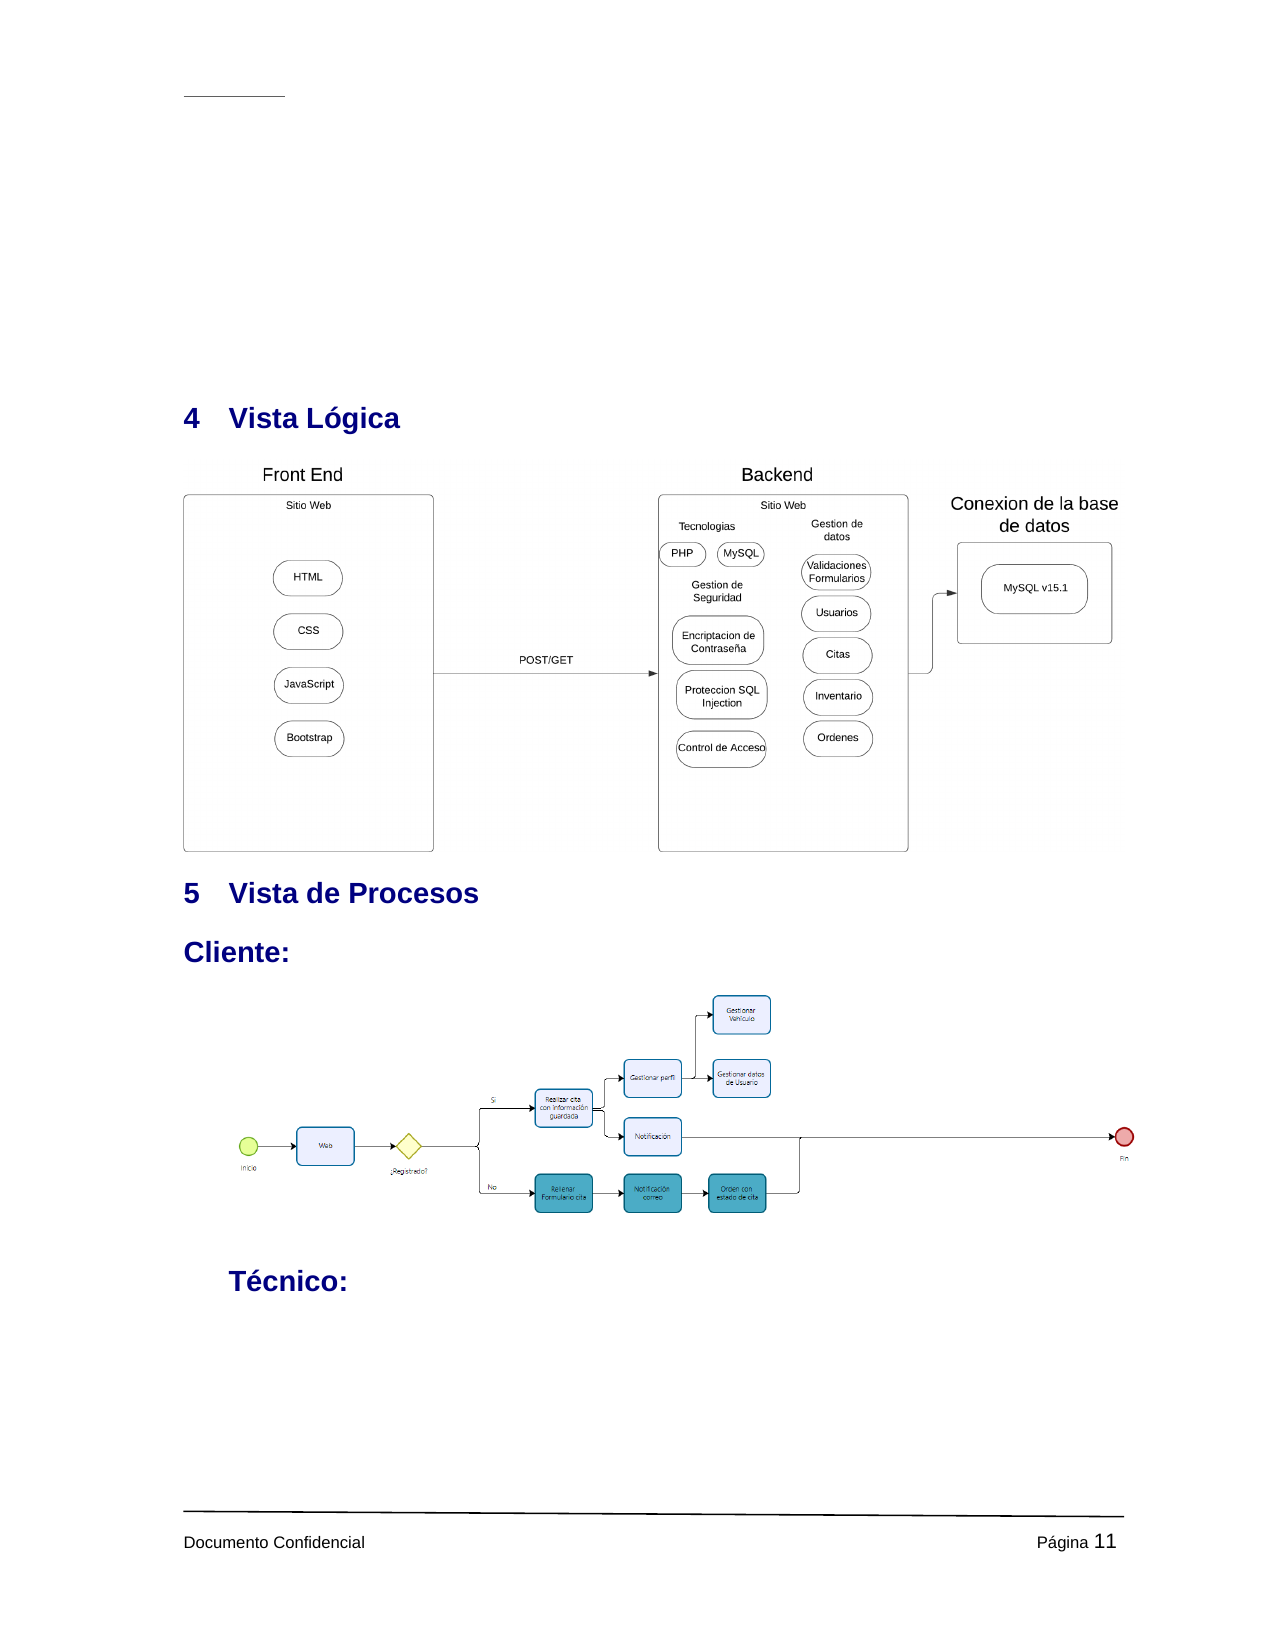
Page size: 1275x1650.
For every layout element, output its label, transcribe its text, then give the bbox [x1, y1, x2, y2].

text Técnico: [228, 1264, 1125, 1298]
picture [228, 993, 1170, 1240]
picture [183, 459, 1125, 852]
list Vista de Procesos [183, 876, 1125, 910]
text Cliente: [183, 935, 1125, 968]
list Vista Lógica [183, 401, 1125, 435]
